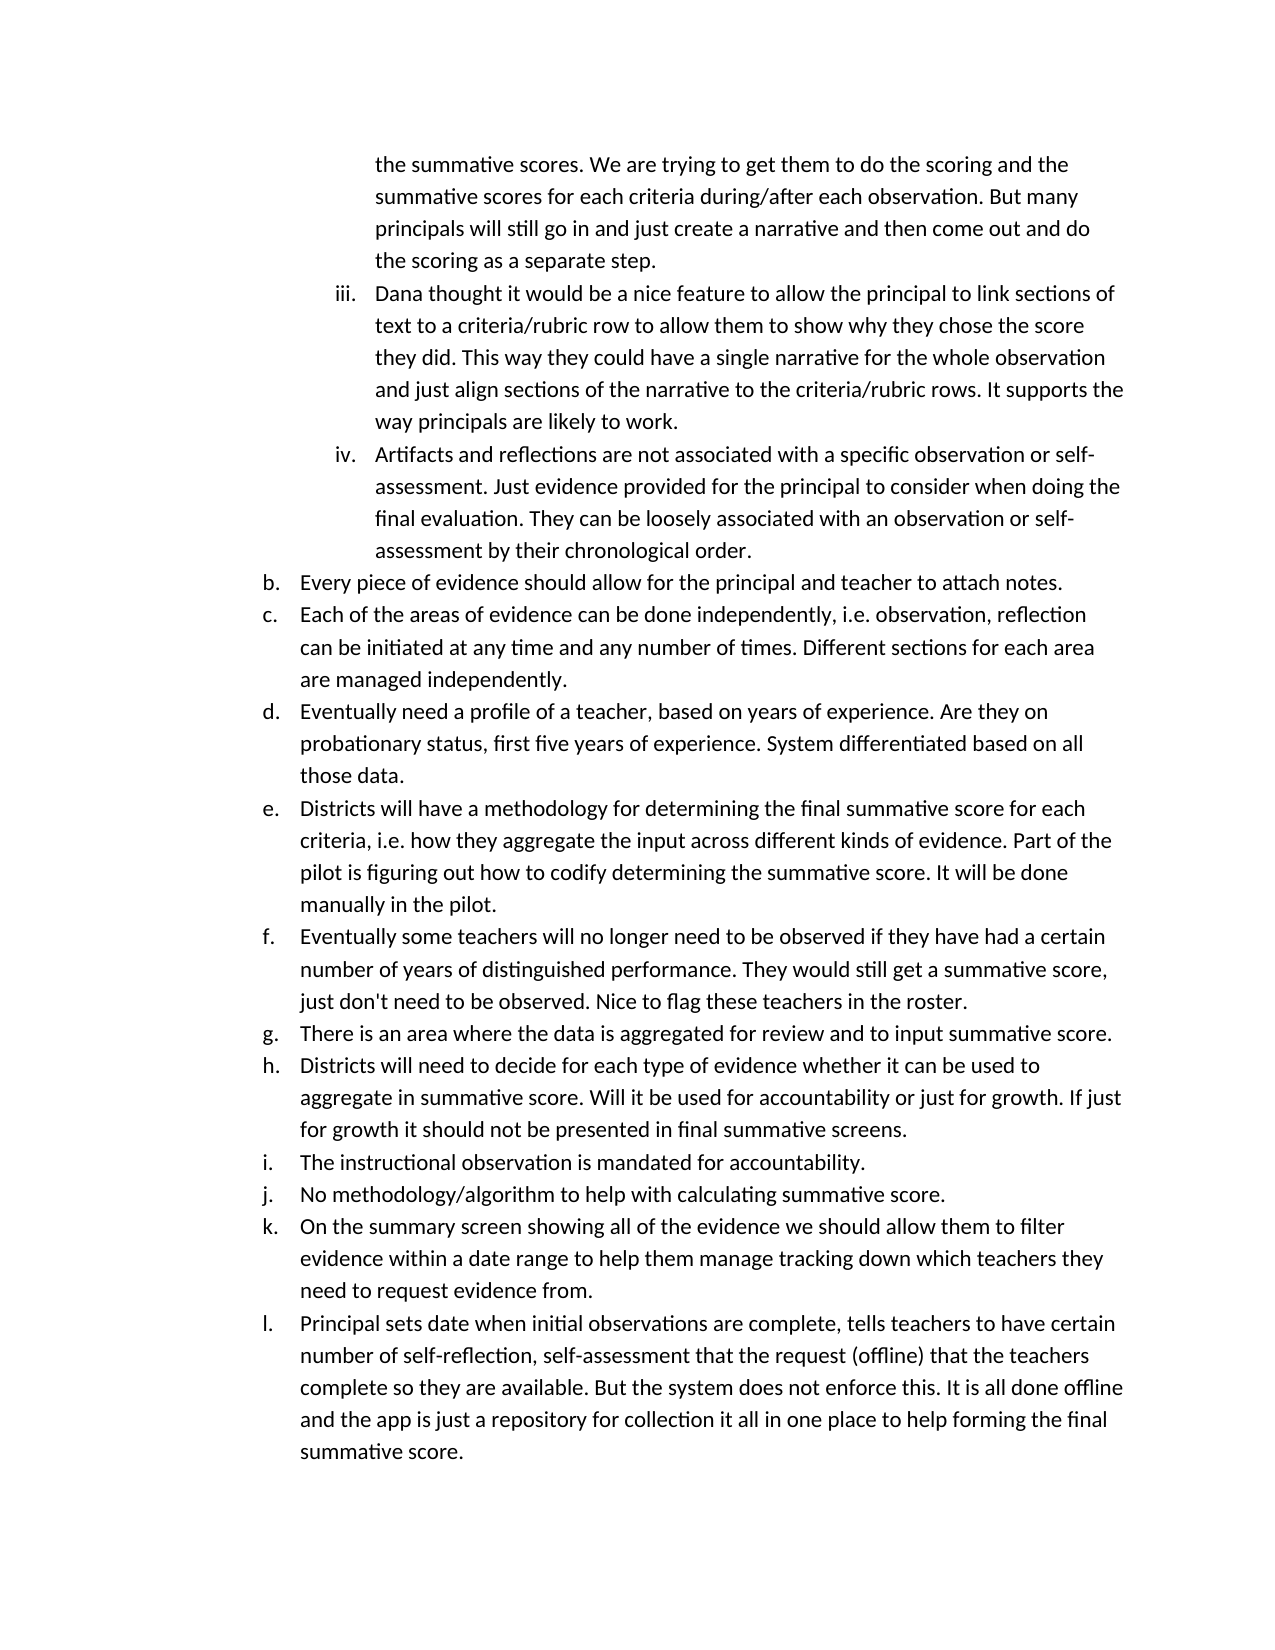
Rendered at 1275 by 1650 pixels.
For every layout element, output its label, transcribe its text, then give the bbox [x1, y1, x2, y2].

list Districts will have a methodology for determining the final summative score for each criteria, i.e. how they aggregate the input across different kinds of evidence. Part of the pilot is figuring out how to codify determining the summative score. It will be done manually in the pilot. [262, 794, 1125, 918]
list Every piece of evidence should allow for the principal and teacher to attach notes. [262, 568, 1125, 596]
list Eventually some teachers will no longer need to be observed if they have had a certain number of years of distinguished performance. They would still get a summative score, just don't need to be observed. Nice to flag these teachers in the roster. [262, 922, 1125, 1015]
list Principal sets date when initial observations are complete, tells teachers to have certain number of self-reflection, self-assessment that the request (offline) that the teachers complete so they are available. But the system does not enforce this. It is all done offline and the app is just a repository for collection it all in one place to help forming the final summative score. [262, 1309, 1125, 1466]
list Districts will need to decide for each type of evidence whether it can be used to aggregate in summative score. Will it be used for accountability or just for growth. If just for growth it should not be presented in final summative screens. [262, 1051, 1125, 1144]
list There is an area where the data is aggregated for review and to input summative score. [262, 1019, 1125, 1047]
list On the summary screen showing all of the evidence we should allow them to filter evidence within a date range to help them manage tracking down which teachers they need to request evidence from. [262, 1212, 1125, 1304]
list Artifacts and reflections are not associated with a specific observation or self-assessment. Just evidence provided for the principal to consider when doing the final evaluation. They can be loosely associated with an observation or self-assessment by their chronological order. [356, 440, 1125, 564]
list Dana thought it would be a nice feature to allow the principal to link sections of text to a criteria/rubric row to allow them to show why they chose the score they did. This way they could have a single narrative for the whole observation and just align sections of the narrative to the criteria/rubric rows. It supports the way principals are likely to work. [356, 279, 1125, 436]
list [356, 150, 1125, 274]
list No methodology/algorithm to help with calculating summative score. [262, 1180, 1125, 1208]
list Each of the areas of evidence can be done independently, i.e. observation, reflection can be initiated at any time and any number of times. Different sections for each area are managed independently. [262, 601, 1125, 693]
list The instructional observation is mandated for accountability. [262, 1148, 1125, 1176]
list Eventually need a profile of a teacher, based on years of experience. Are they on probationary status, first five years of experience. System differentiated based on all those data. [262, 697, 1125, 789]
